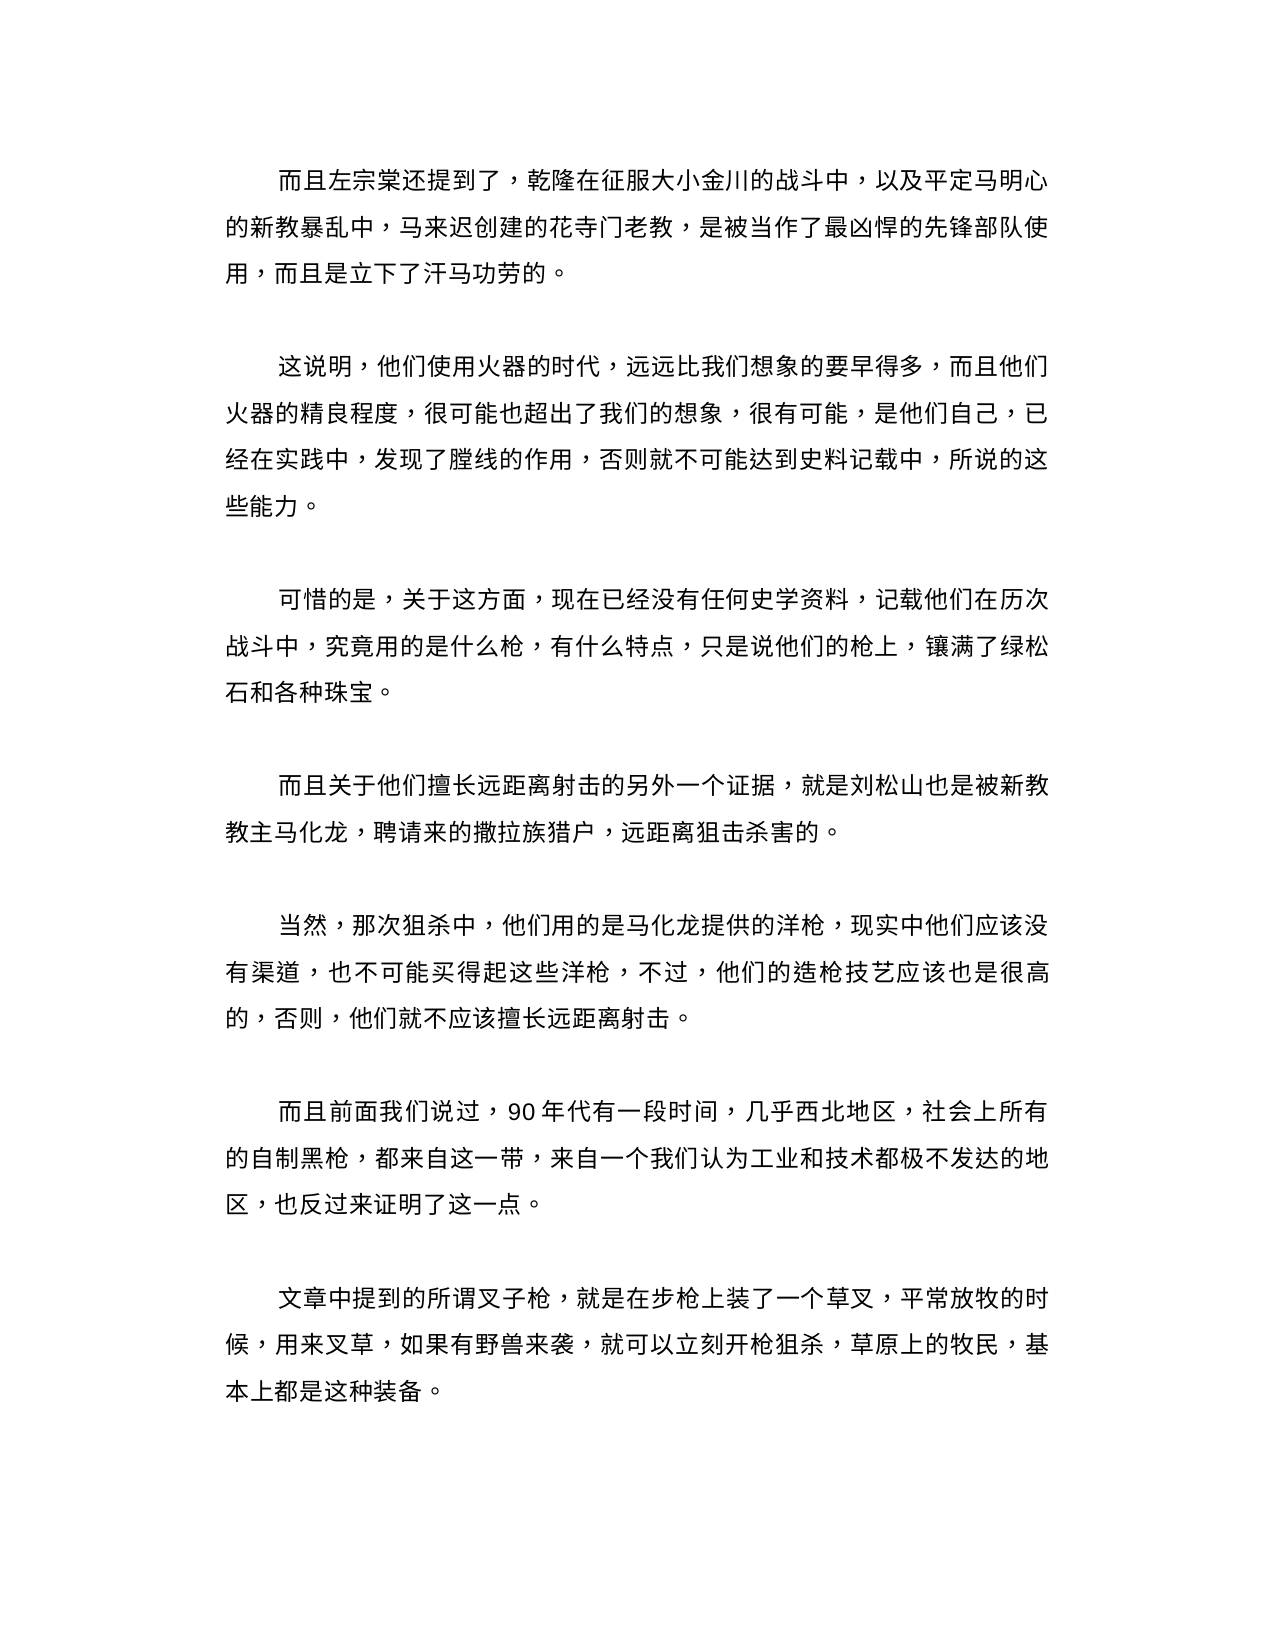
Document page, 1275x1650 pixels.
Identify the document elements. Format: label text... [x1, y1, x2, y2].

text 而且左宗棠还提到了，乾隆在征服大小金川的战斗中，以及平定马明心的新教暴乱中，马来迟创建的花寺门老教，是被当作了最凶悍的先锋部队使用，而且是立下了汗马功劳的。 [225, 150, 1050, 289]
text 这说明，他们使用火器的时代，远远比我们想象的要早得多，而且他们火器的精良程度，很可能也超出了我们的想象，很有可能，是他们自己，已经在实践中，发现了膛线的作用，否则就不可能达到史料记载中，所说的这些能力。 [225, 336, 1050, 522]
text 当然，那次狙杀中，他们用的是马化龙提供的洋枪，现实中他们应该没有渠道，也不可能买得起这些洋枪，不过，他们的造枪技艺应该也是很高的，否则，他们就不应该擅长远距离射击。 [225, 895, 1050, 1034]
text 而且前面我们说过，90年代有一段时间，几乎西北地区，社会上所有的自制黑枪，都来自这一带，来自一个我们认为工业和技术都极不发达的地区，也反过来证明了这一点。 [225, 1081, 1050, 1221]
text 可惜的是，关于这方面，现在已经没有任何史学资料，记载他们在历次战斗中，究竟用的是什么枪，有什么特点，只是说他们的枪上，镶满了绿松石和各种珠宝。 [225, 569, 1050, 708]
text 文章中提到的所谓叉子枪，就是在步枪上装了一个草叉，平常放牧的时候，用来叉草，如果有野兽来袭，就可以立刻开枪狙杀，草原上的牧民，基本上都是这种装备。 [225, 1267, 1050, 1407]
text 而且关于他们擅长远距离射击的另外一个证据，就是刘松山也是被新教教主马化龙，聘请来的撒拉族猎户，远距离狙击杀害的。 [225, 755, 1050, 848]
